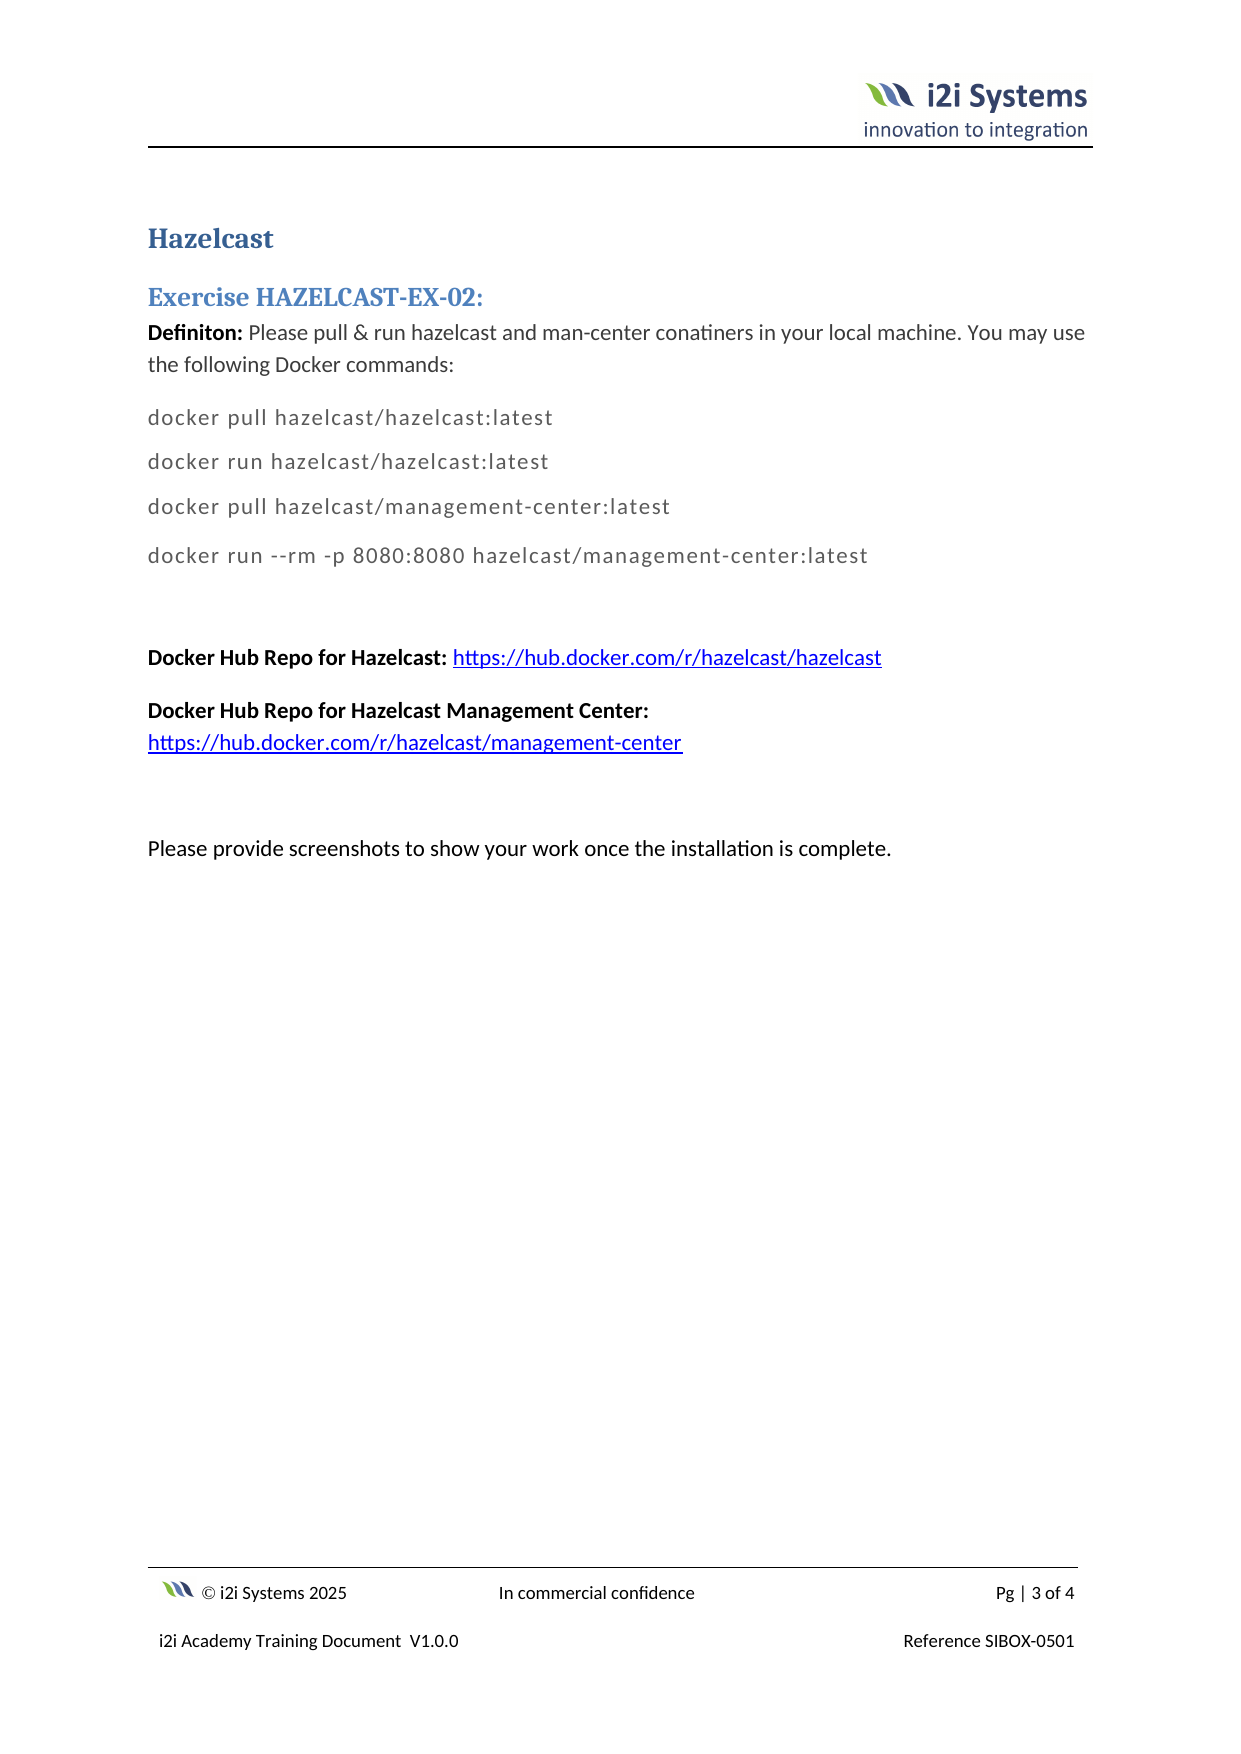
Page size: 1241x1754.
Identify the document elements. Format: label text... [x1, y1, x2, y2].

subtitle Exercise HAZELCAST-EX-02: [148, 282, 1093, 313]
subtitle docker run --rm -p 8080:8080 hazelcast/management-center:latest [148, 541, 1093, 569]
text Docker Hub Repo for Hazelcast: https://hub.docker.com/r/hazelcast/hazelcast [148, 643, 1093, 671]
picture [158, 1576, 197, 1600]
subtitle docker pull hazelcast/hazelcast:latest [148, 403, 1093, 431]
picture [857, 73, 1094, 145]
subtitle Hazelcast [148, 222, 1093, 256]
text Please provide screenshots to show your work once the installation is complete. [148, 834, 1093, 862]
subtitle docker run hazelcast/hazelcast:latest [148, 447, 1093, 476]
text Docker Hub Repo for Hazelcast Management Center: https://hub.docker.com/r/hazelcast/management-center [148, 696, 1093, 756]
text Definiton: Please pull & run hazelcast and man-center conatiners in your local machine. You may use the following Docker commands: [148, 318, 1093, 378]
subtitle docker pull hazelcast/management-center:latest [148, 492, 1093, 520]
